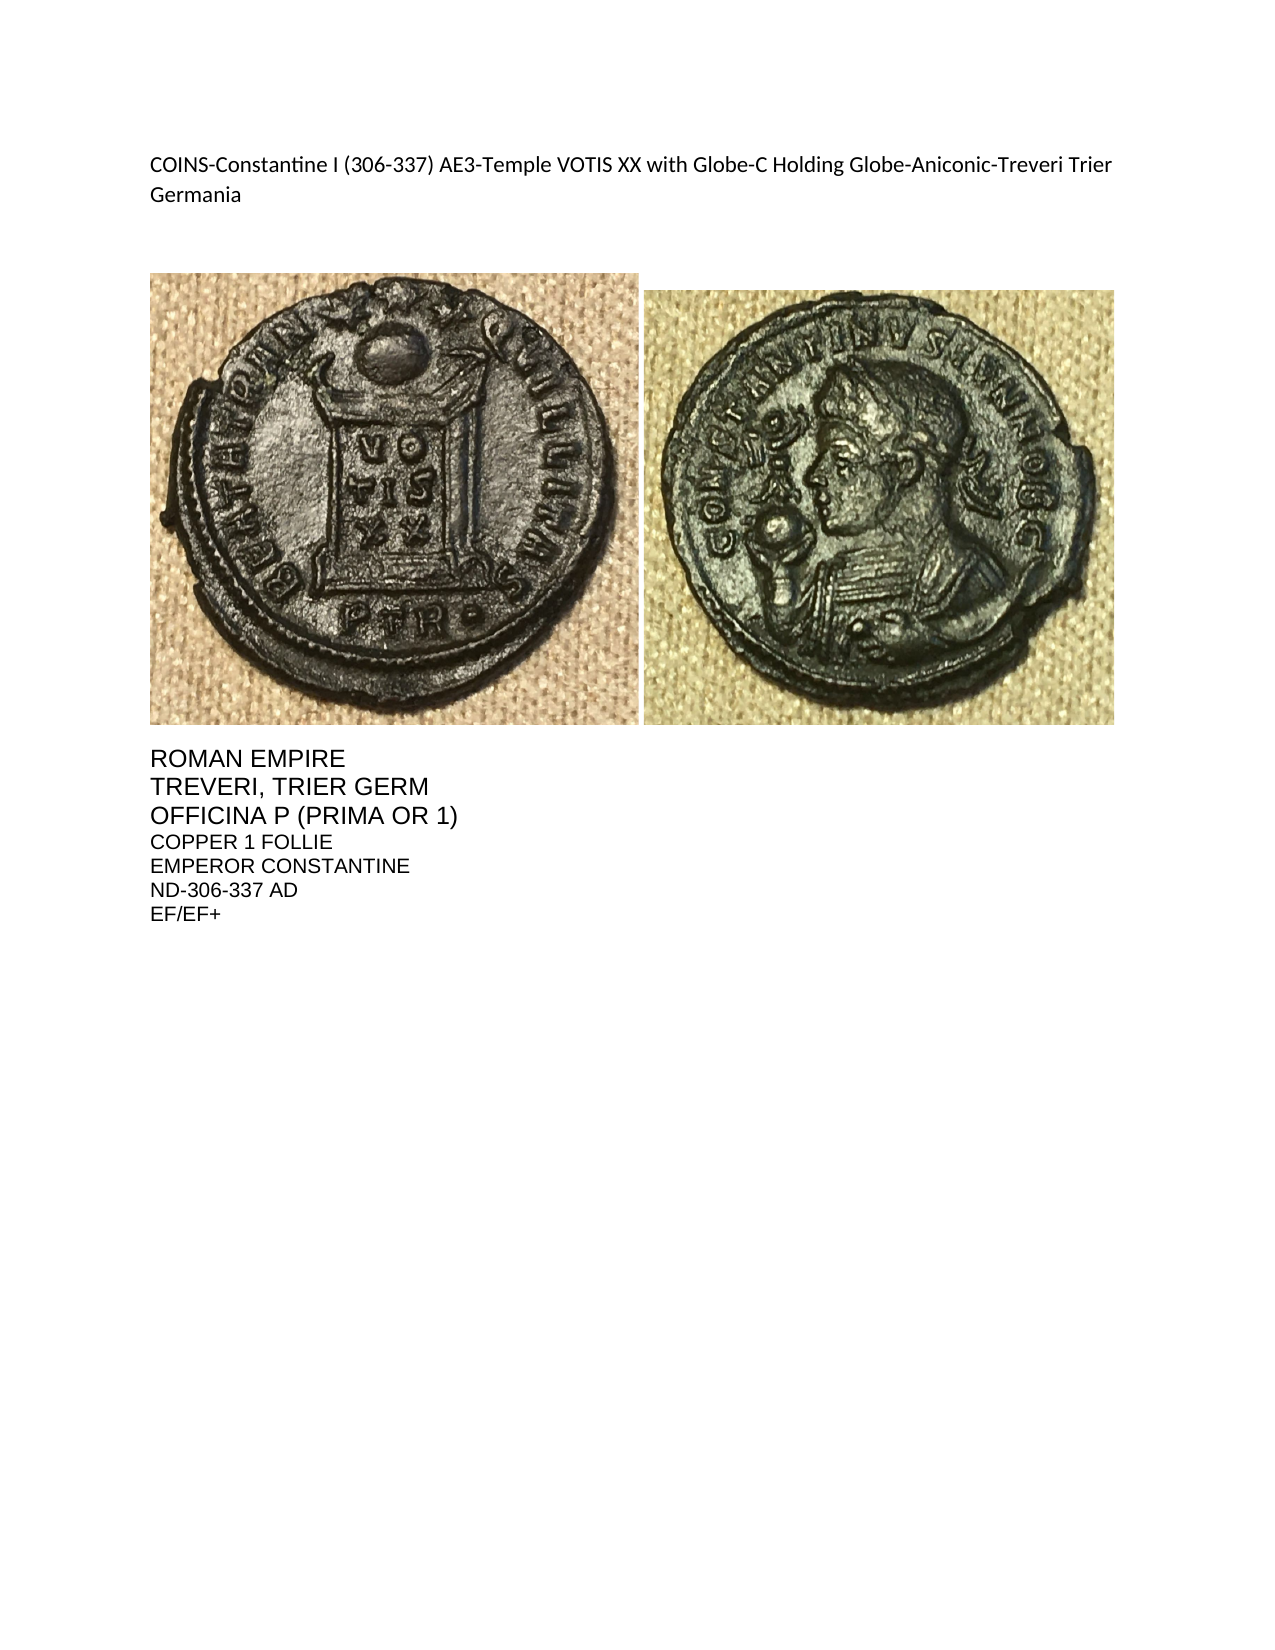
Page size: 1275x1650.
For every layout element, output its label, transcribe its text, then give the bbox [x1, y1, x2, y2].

text COPPER 1 FOLLIE [150, 830, 1125, 854]
text OFFICINA P (PRIMA OR 1) [150, 801, 1125, 830]
text EF/EF+ [150, 902, 1125, 926]
text COINS-Constantine I (306-337) AE3-Temple VOTIS XX with Globe-C Holding Globe-Aniconic-Treveri Trier Germania [150, 150, 1125, 208]
text ROMAN EMPIRE [150, 744, 1125, 772]
text TREVERI, TRIER GERM [150, 772, 1125, 801]
picture [150, 273, 639, 725]
picture [643, 290, 1115, 725]
text EMPEROR CONSTANTINE [150, 854, 1125, 878]
text ND-306-337 AD [150, 878, 1125, 902]
